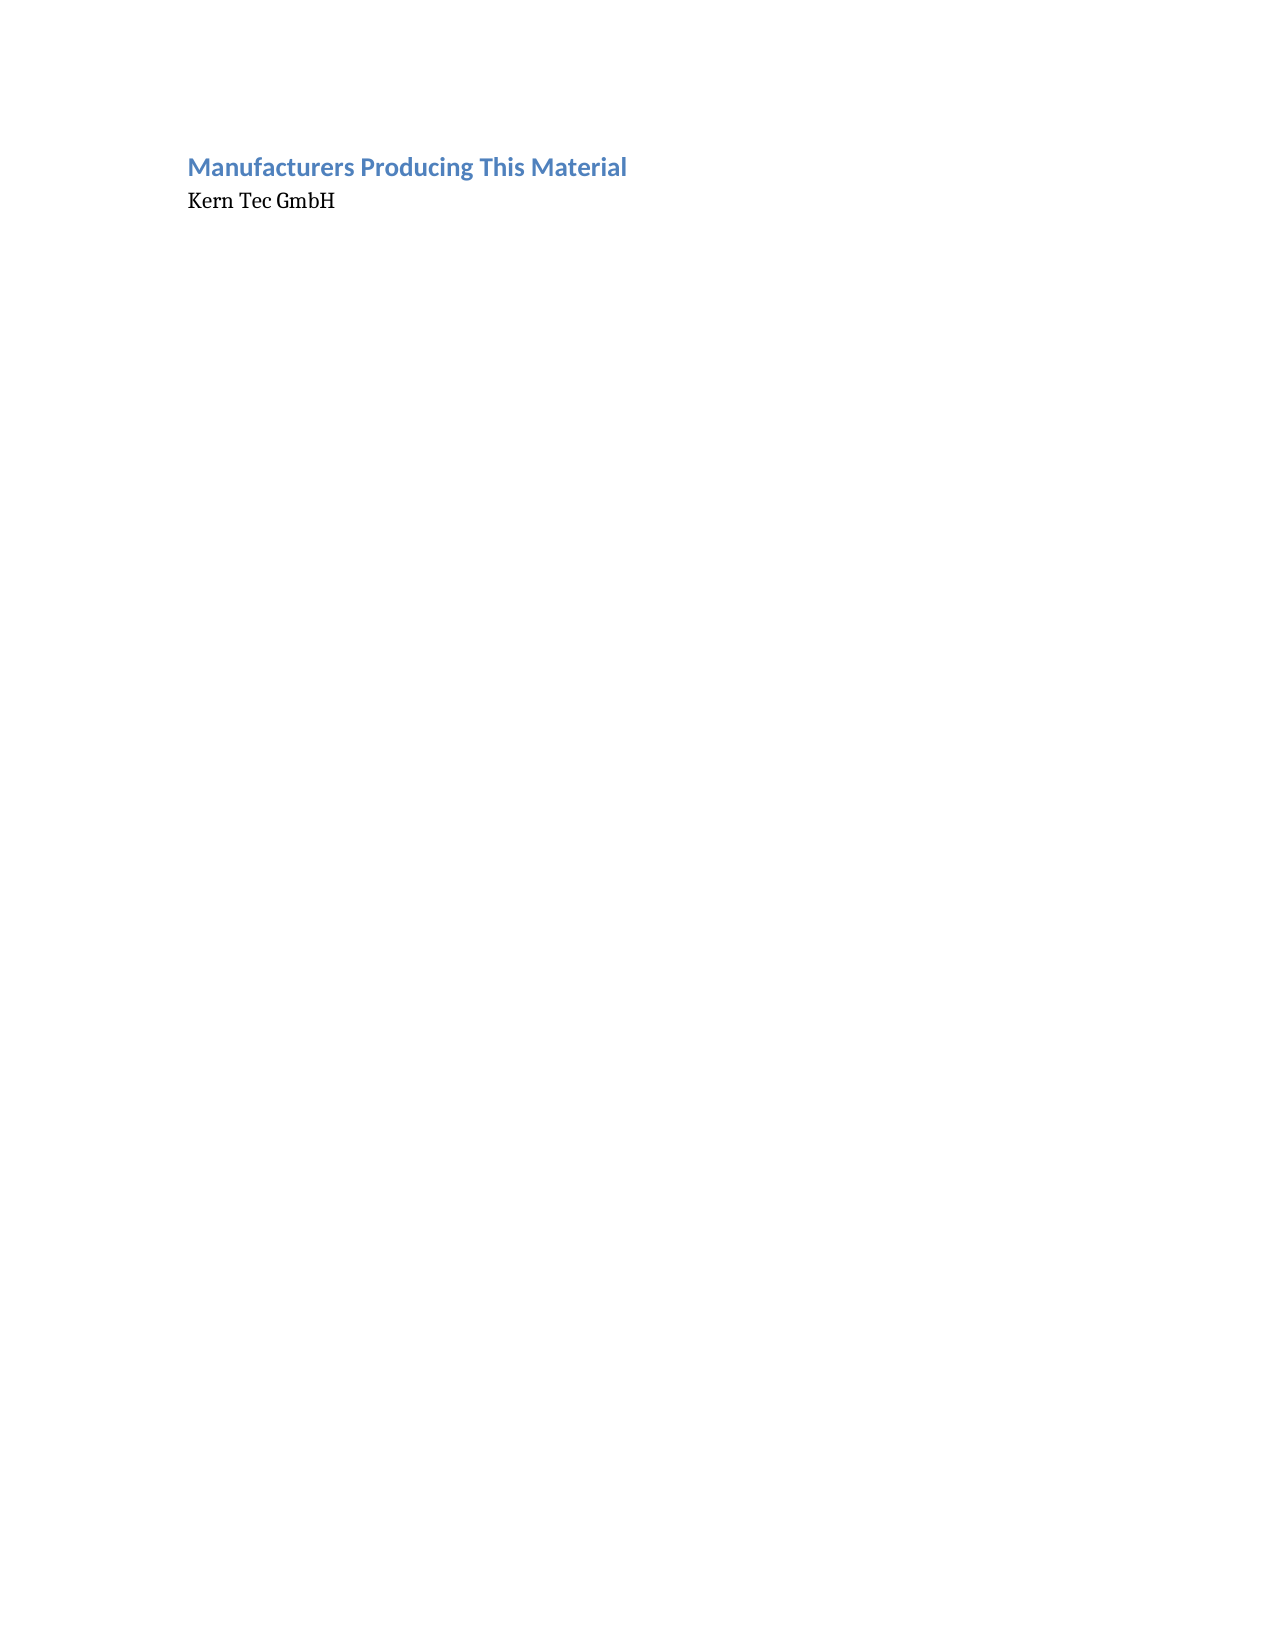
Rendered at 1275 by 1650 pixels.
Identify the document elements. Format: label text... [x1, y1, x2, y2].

text Kern Tec GmbH [187, 188, 1087, 214]
subtitle Manufacturers Producing This Material [187, 150, 1087, 183]
